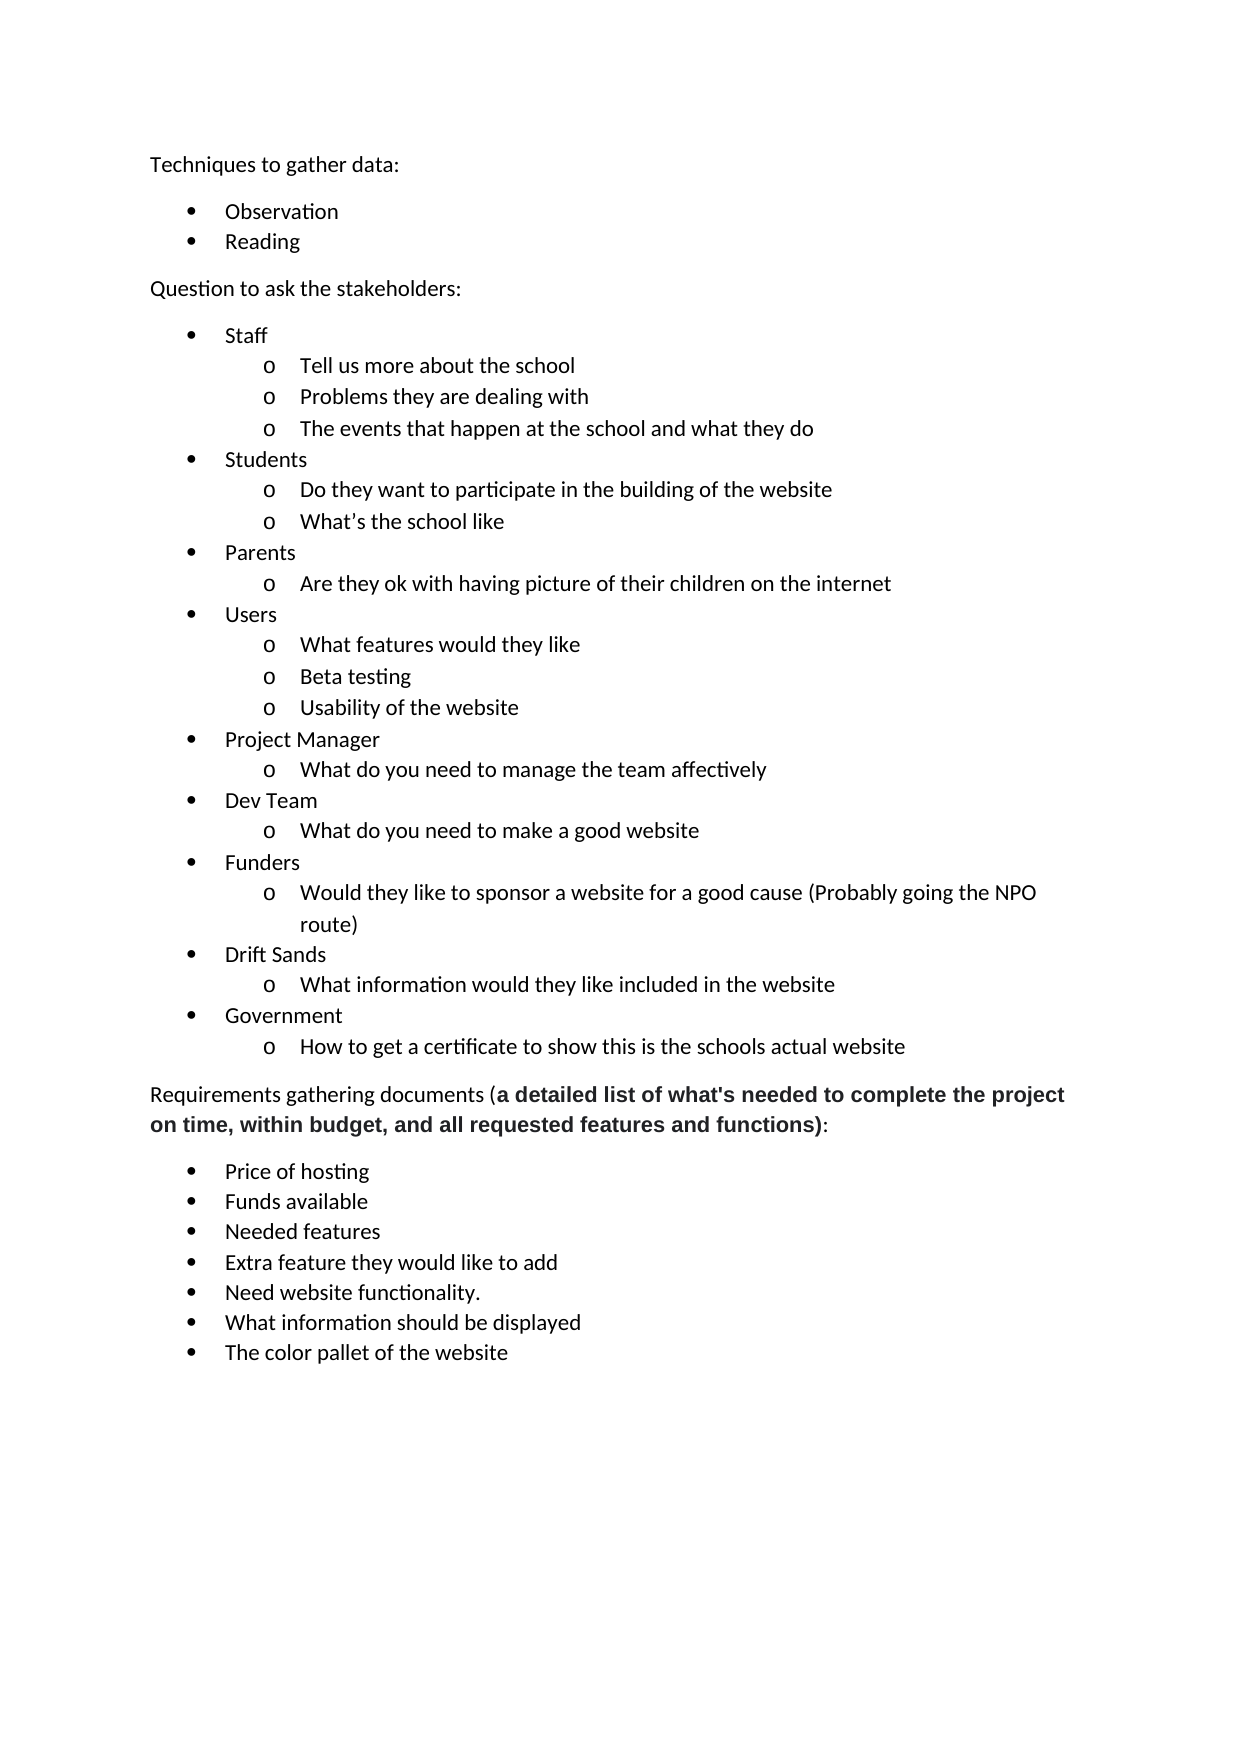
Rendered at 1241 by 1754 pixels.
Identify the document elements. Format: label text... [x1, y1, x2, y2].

list What features would they like [262, 630, 1090, 659]
list Price of hosting [187, 1157, 1090, 1185]
list How to get a certificate to show this is the schools actual website [262, 1032, 1090, 1061]
list Funds available [187, 1187, 1090, 1215]
list What do you need to make a good website [262, 817, 1090, 846]
list The color pallet of the website [187, 1338, 1090, 1366]
list Project Manager [187, 725, 1090, 753]
list Observation [187, 197, 1090, 225]
list Problems they are dealing with [262, 382, 1090, 412]
list What information would they like included in the website [262, 970, 1090, 999]
text Question to ask the stakeholders: [150, 274, 1090, 302]
list Do they want to participate in the building of the website [262, 476, 1090, 505]
list Staff [187, 321, 1090, 349]
list Funders [187, 848, 1090, 876]
list Parents [187, 538, 1090, 567]
list Students [187, 445, 1090, 473]
list Tell us more about the school [262, 351, 1090, 380]
list Dev Team [187, 786, 1090, 814]
list What’s the school like [262, 507, 1090, 536]
list Extra feature they would like to add [187, 1248, 1090, 1276]
list Need website functionality. [187, 1278, 1090, 1306]
list Reading [187, 227, 1090, 255]
list Usability of the website [262, 693, 1090, 722]
list Beta testing [262, 662, 1090, 691]
list What information should be displayed [187, 1308, 1090, 1336]
list What do you need to manage the team affectively [262, 755, 1090, 784]
list Needed features [187, 1217, 1090, 1245]
list Government [187, 1002, 1090, 1029]
text Requirements gathering documents (a detailed list of what's needed to complete the project on time, within budget, and all requested features and functions): [150, 1080, 1090, 1138]
list Would they like to sponsor a website for a good cause (Probably going the NPO route) [262, 878, 1090, 938]
list The events that happen at the school and what they do [262, 414, 1090, 443]
text Techniques to gather data: [150, 150, 1090, 178]
list Users [187, 600, 1090, 628]
list Drift Sands [187, 940, 1090, 968]
list Are they ok with having picture of their children on the internet [262, 569, 1090, 598]
